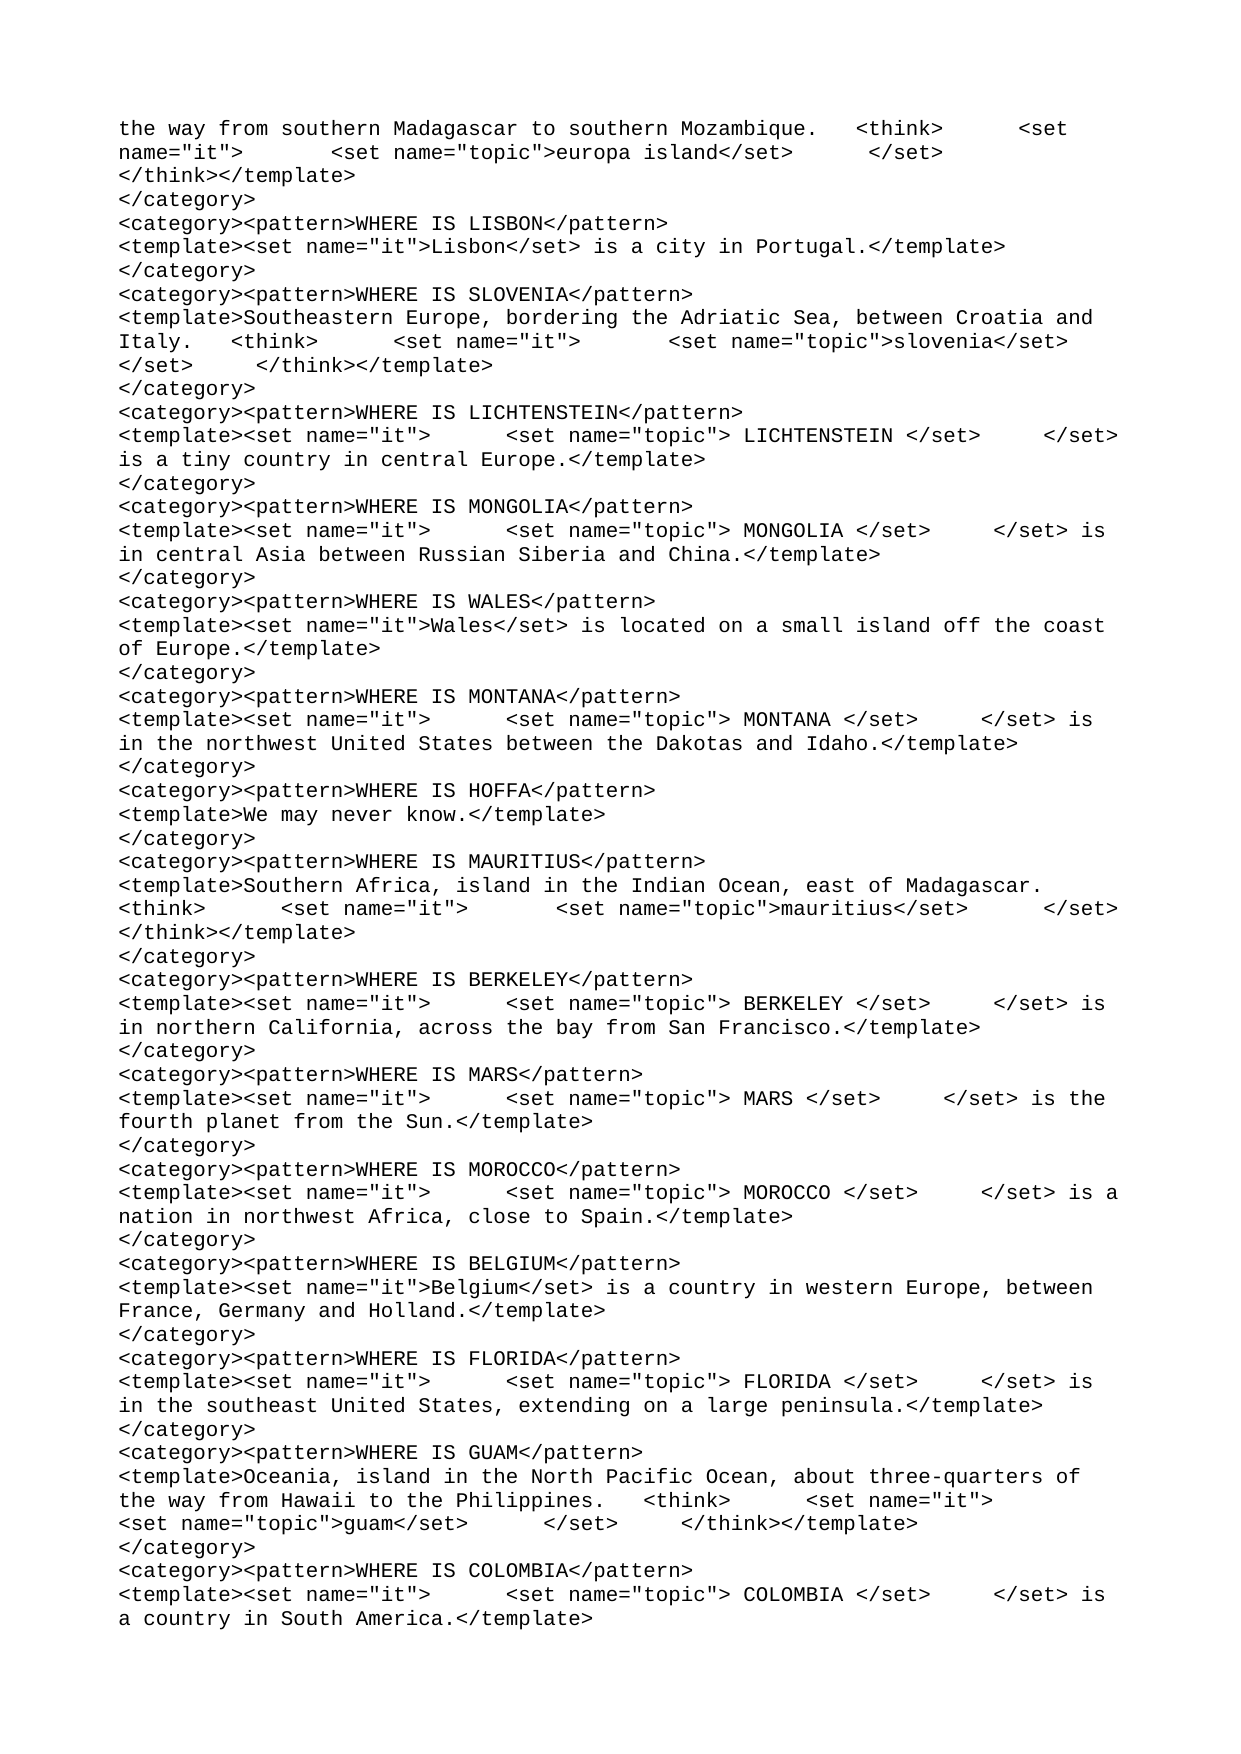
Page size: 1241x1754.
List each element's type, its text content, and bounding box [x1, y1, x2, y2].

text </category> [118, 1537, 1122, 1561]
text <category><pattern>WHERE IS GUAM</pattern> [118, 1442, 1122, 1466]
text <template><set name="it">Belgium</set> is a country in western Europe, between France, Germany and Holland.</template> [118, 1277, 1122, 1324]
text <category><pattern>WHERE IS WALES</pattern> [118, 591, 1122, 615]
text </category> [118, 260, 1122, 284]
text <category><pattern>WHERE IS COLOMBIA</pattern> [118, 1561, 1122, 1584]
text <category><pattern>WHERE IS MONTANA</pattern> [118, 686, 1122, 709]
text <category><pattern>WHERE IS MARS</pattern> [118, 1064, 1122, 1088]
text </category> [118, 189, 1122, 213]
text </category> [118, 946, 1122, 969]
text </category> [118, 1229, 1122, 1253]
text <template>Southeastern Europe, bordering the Adriatic Sea, between Croatia and Italy. <think> <set name="it"> <set name="topic">slovenia</set> </set> </think></template> [118, 307, 1122, 378]
text <template><set name="it"> <set name="topic"> MARS </set> </set> is the fourth planet from the Sun.</template> [118, 1088, 1122, 1135]
text <template><set name="it"> <set name="topic"> LICHTENSTEIN </set> </set> is a tiny country in central Europe.</template> [118, 426, 1122, 473]
text </category> [118, 1419, 1122, 1442]
text </category> [118, 1135, 1122, 1158]
text <template><set name="it"> <set name="topic"> COLOMBIA </set> </set> is a country in South America.</template> [118, 1584, 1122, 1631]
text <template>Southern Africa, island in the Indian Ocean, east of Madagascar. <think> <set name="it"> <set name="topic">mauritius</set> </set> </think></template> [118, 875, 1122, 946]
text <category><pattern>WHERE IS BELGIUM</pattern> [118, 1253, 1122, 1277]
text <category><pattern>WHERE IS SLOVENIA</pattern> [118, 284, 1122, 307]
text </category> [118, 1040, 1122, 1064]
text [118, 118, 1122, 189]
text </category> [118, 567, 1122, 591]
text <template><set name="it"> <set name="topic"> MONTANA </set> </set> is in the northwest United States between the Dakotas and Idaho.</template> [118, 709, 1122, 757]
text <category><pattern>WHERE IS MOROCCO</pattern> [118, 1158, 1122, 1182]
text </category> [118, 1324, 1122, 1348]
text </category> [118, 662, 1122, 686]
text <template>We may never know.</template> [118, 804, 1122, 827]
text <category><pattern>WHERE IS LICHTENSTEIN</pattern> [118, 402, 1122, 426]
text <category><pattern>WHERE IS FLORIDA</pattern> [118, 1348, 1122, 1371]
text </category> [118, 827, 1122, 851]
text <category><pattern>WHERE IS MAURITIUS</pattern> [118, 851, 1122, 875]
text <template><set name="it">Lisbon</set> is a city in Portugal.</template> [118, 236, 1122, 260]
text <template><set name="it"> <set name="topic"> BERKELEY </set> </set> is in northern California, across the bay from San Francisco.</template> [118, 993, 1122, 1040]
text </category> [118, 378, 1122, 402]
text <template><set name="it"> <set name="topic"> MOROCCO </set> </set> is a nation in northwest Africa, close to Spain.</template> [118, 1182, 1122, 1229]
text <category><pattern>WHERE IS BERKELEY</pattern> [118, 969, 1122, 993]
text <template><set name="it">Wales</set> is located on a small island off the coast of Europe.</template> [118, 615, 1122, 662]
text <template><set name="it"> <set name="topic"> MONGOLIA </set> </set> is in central Asia between Russian Siberia and China.</template> [118, 520, 1122, 567]
text </category> [118, 757, 1122, 780]
text </category> [118, 473, 1122, 496]
text <category><pattern>WHERE IS HOFFA</pattern> [118, 780, 1122, 804]
text <category><pattern>WHERE IS LISBON</pattern> [118, 213, 1122, 236]
text <template>Oceania, island in the North Pacific Ocean, about three-quarters of the way from Hawaii to the Philippines. <think> <set name="it"> <set name="topic">guam</set> </set> </think></template> [118, 1466, 1122, 1537]
text <template><set name="it"> <set name="topic"> FLORIDA </set> </set> is in the southeast United States, extending on a large peninsula.</template> [118, 1371, 1122, 1419]
text <category><pattern>WHERE IS MONGOLIA</pattern> [118, 496, 1122, 520]
